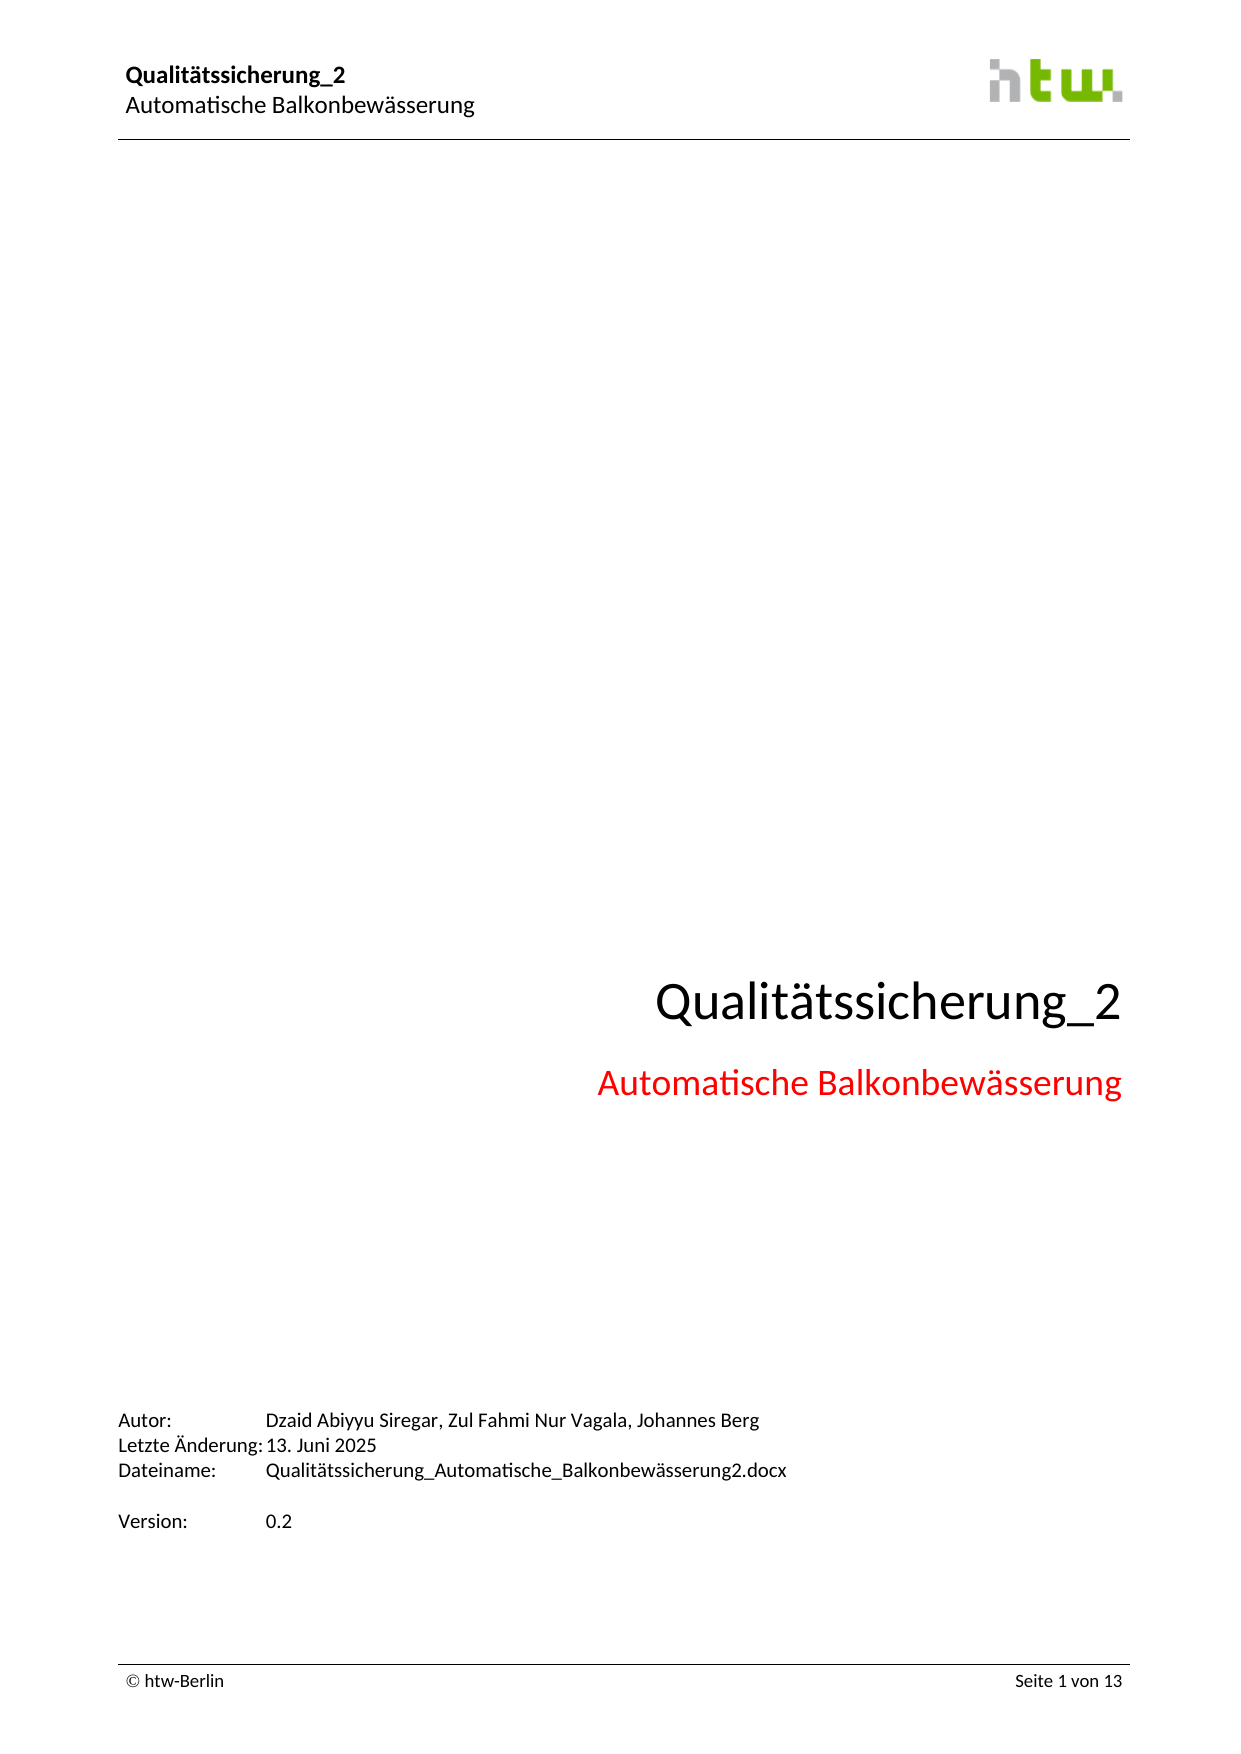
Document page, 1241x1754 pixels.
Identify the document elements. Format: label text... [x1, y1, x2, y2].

text Dateiname: Qualitätssicherung_Automatische_Balkonbewässerung2.docx [118, 1458, 1122, 1483]
text Automatische Balkonbewässerung [118, 1058, 1122, 1104]
text Letzte Änderung: 13. Juni 2025 [118, 1432, 1122, 1458]
text Autor: Dzaid Abiyyu Siregar, Zul Fahmi Nur Vagala, Johannes Berg [118, 1407, 1122, 1432]
text Version: 0.2 [118, 1508, 1122, 1534]
text Qualitätssicherung_2 [118, 967, 1122, 1033]
picture [989, 59, 1123, 102]
